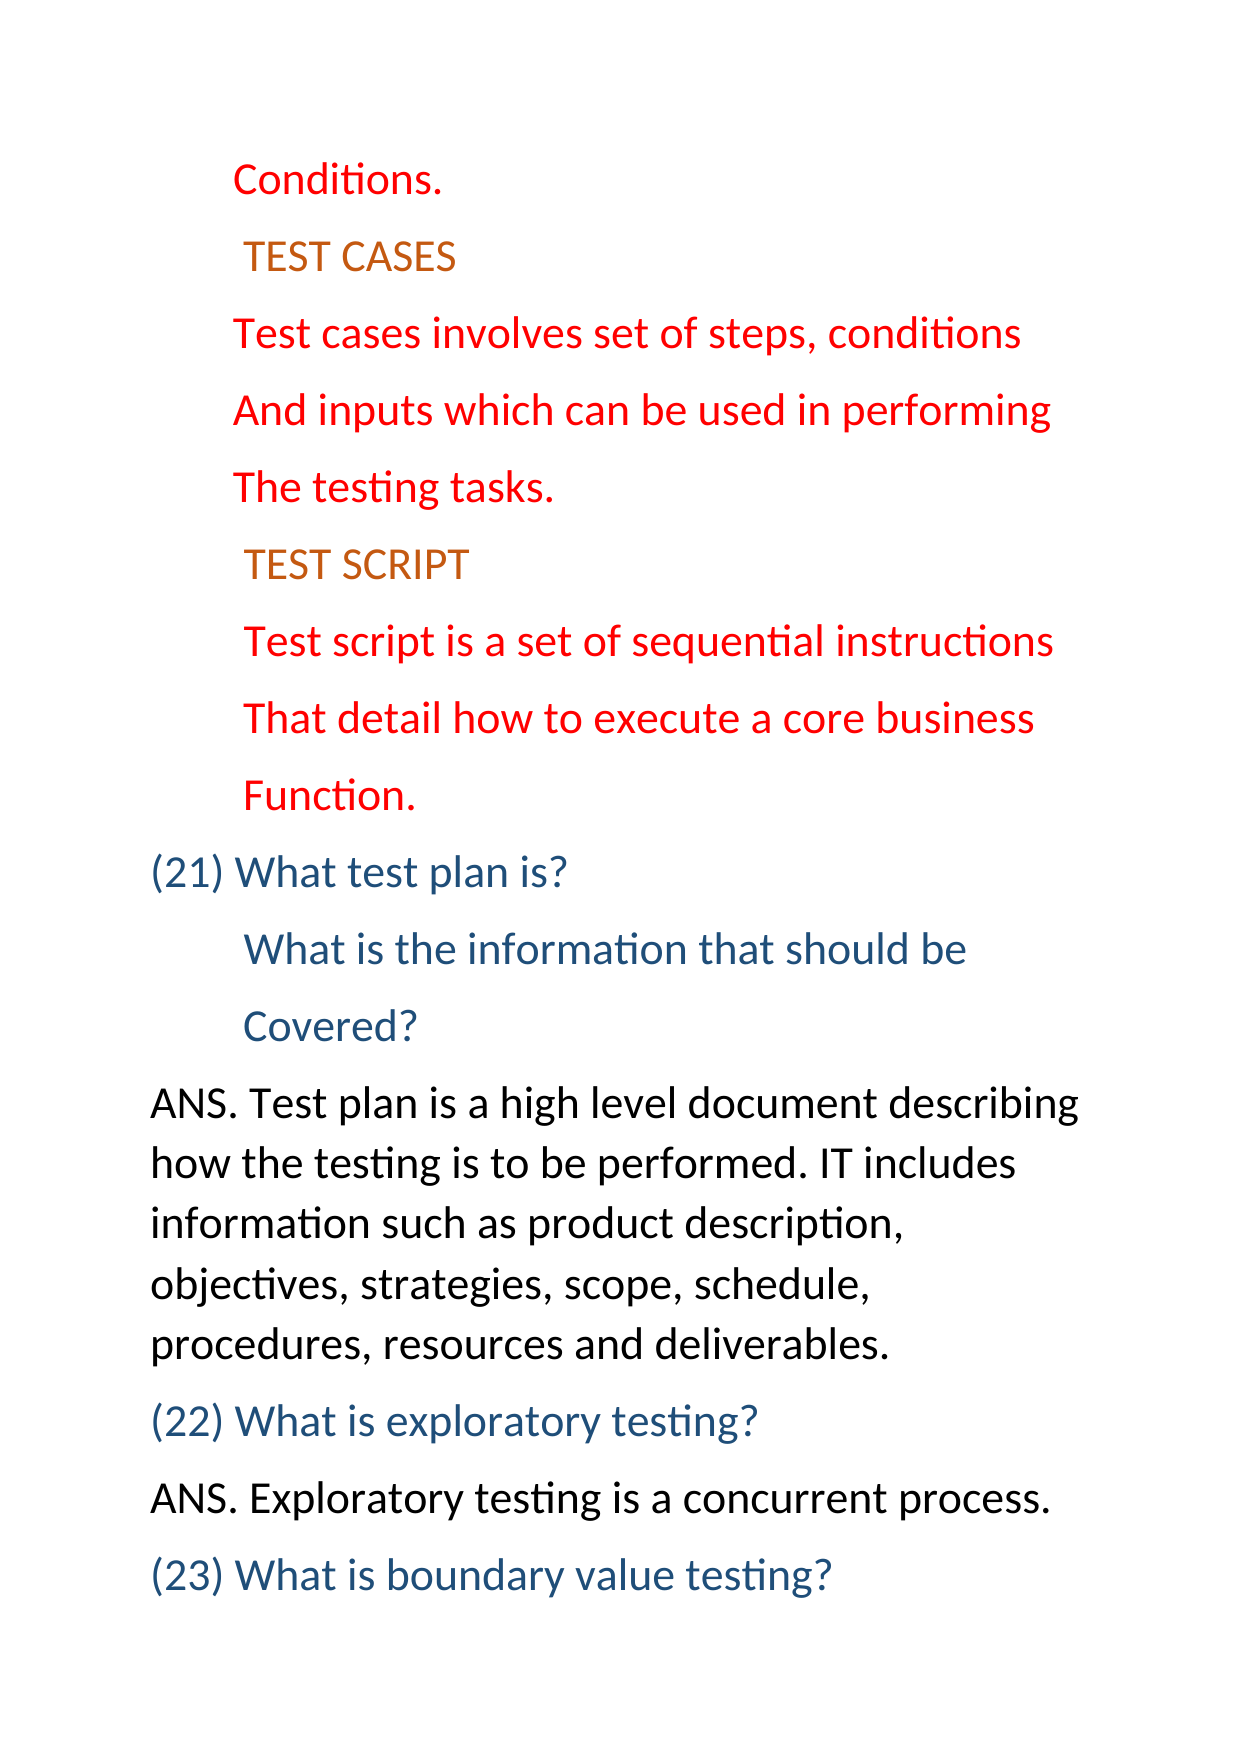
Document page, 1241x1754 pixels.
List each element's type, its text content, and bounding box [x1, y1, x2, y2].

text Covered? [150, 997, 1090, 1053]
text Test cases involves set of steps, conditions [150, 304, 1090, 360]
text Function. [150, 766, 1090, 822]
text (22) What is exploratory testing? [150, 1392, 1090, 1448]
text The testing tasks. [150, 458, 1090, 514]
text Conditions. [150, 150, 1090, 206]
text What is the information that should be [150, 920, 1090, 976]
text (21) What test plan is? [150, 843, 1090, 899]
text TEST CASES [150, 227, 1090, 283]
text TEST SCRIPT [150, 535, 1090, 591]
text Test script is a set of sequential instructions [150, 612, 1090, 668]
text And inputs which can be used in performing [150, 381, 1090, 437]
text That detail how to execute a core business [150, 689, 1090, 745]
text ANS. Test plan is a high level document describing how the testing is to be performed. IT includes information such as product description, objectives, strategies, scope, schedule, procedures, resources and deliverables. [150, 1074, 1090, 1371]
text (23) What is boundary value testing? [150, 1546, 1090, 1602]
text ANS. Exploratory testing is a concurrent process. [150, 1469, 1090, 1525]
